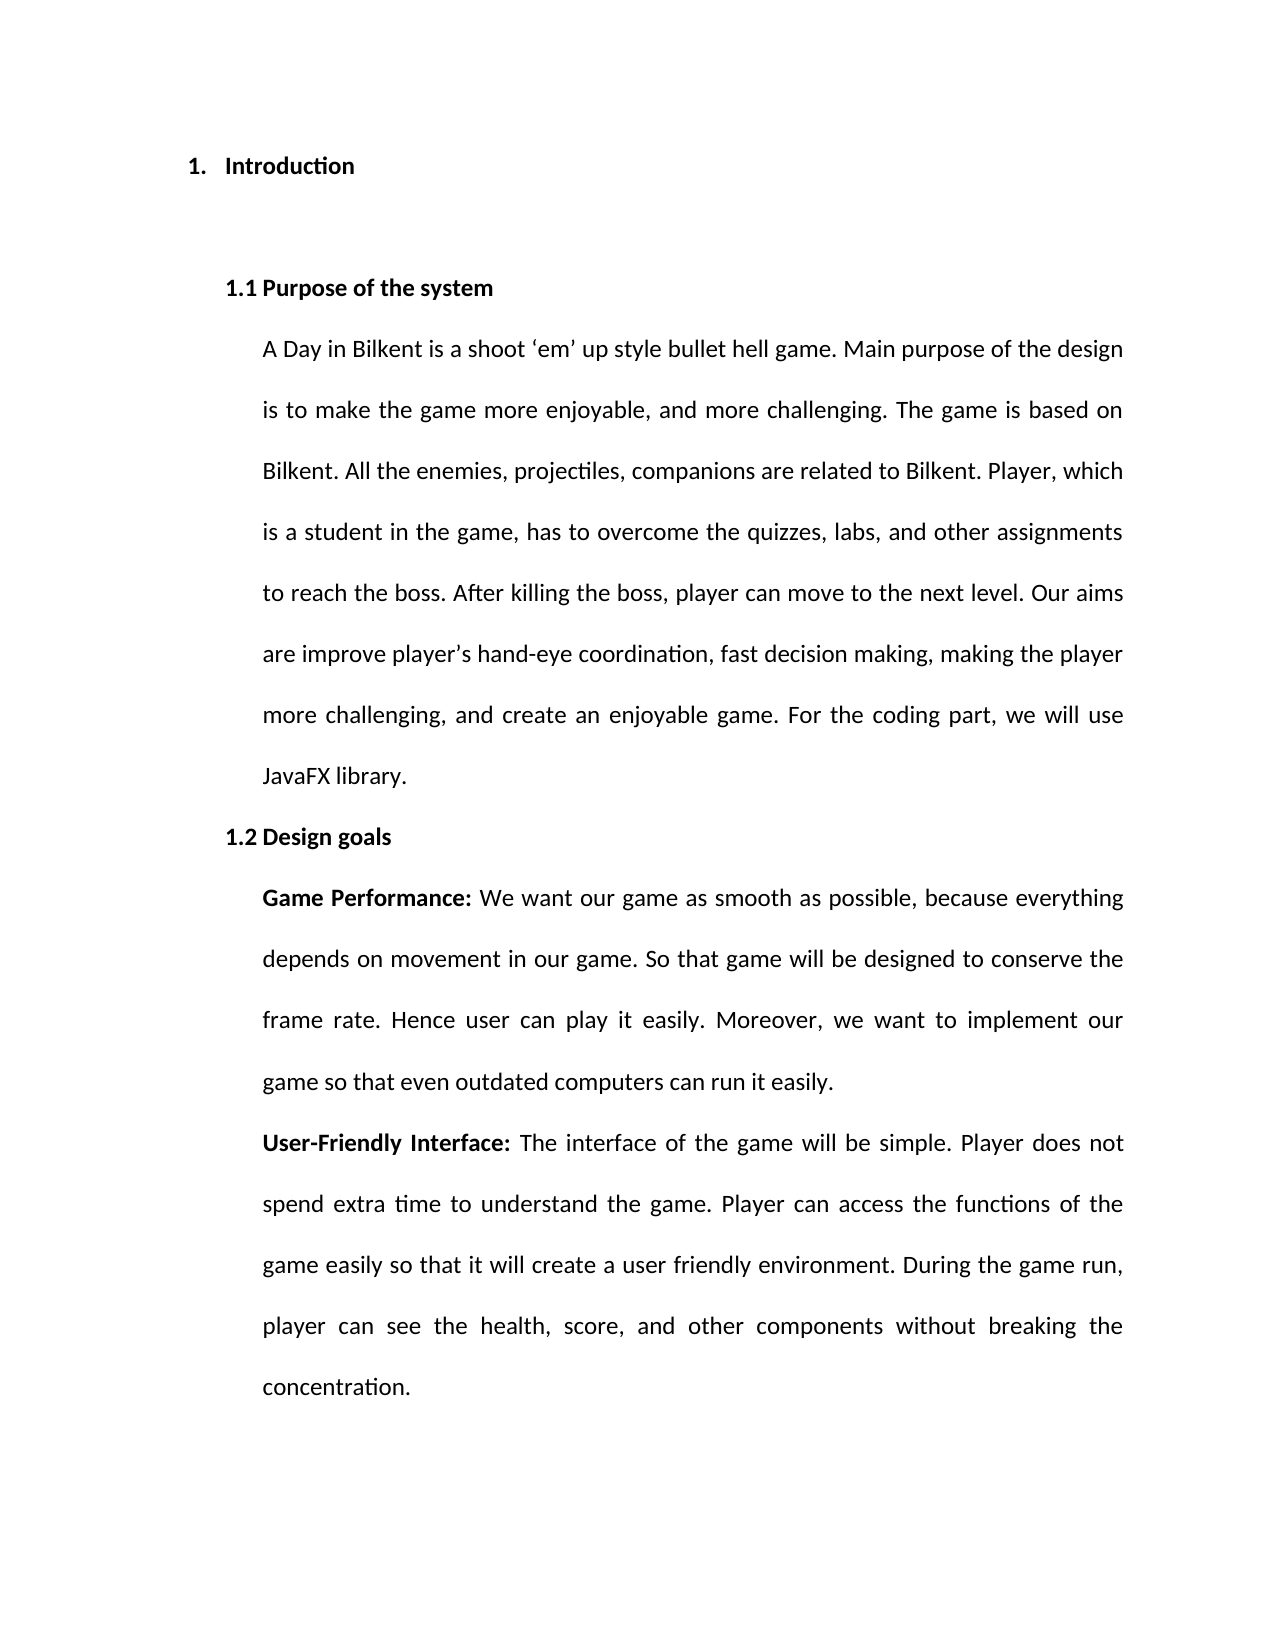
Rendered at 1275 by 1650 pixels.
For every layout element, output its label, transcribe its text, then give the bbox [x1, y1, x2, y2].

list Design goals [225, 821, 1125, 852]
list Purpose of the system [225, 272, 1125, 303]
list Introduction [187, 150, 1125, 181]
list Game Performance: We want our game as smooth as possible, because everything depends on movement in our game. So that game will be designed to conserve the frame rate. Hence user can play it easily. Moreover, we want to implement our game so that even outdated computers can run it easily. [262, 882, 1125, 1096]
list A Day in Bilkent is a shoot ‘em’ up style bullet hell game. Main purpose of the design is to make the game more enjoyable, and more challenging. The game is based on Bilkent. All the enemies, projectiles, companions are related to Bilkent. Player, which is a student in the game, has to overcome the quizzes, labs, and other assignments to reach the boss. After killing the boss, player can move to the next level. Our aims are improve player’s hand-eye coordination, fast decision making, making the player more challenging, and create an enjoyable game. For the coding part, we will use JavaFX library. [262, 333, 1125, 791]
list User-Friendly Interface: The interface of the game will be simple. Player does not spend extra time to understand the game. Player can access the functions of the game easily so that it will create a user friendly environment. During the game run, player can see the health, score, and other components without breaking the concentration. [262, 1127, 1125, 1401]
